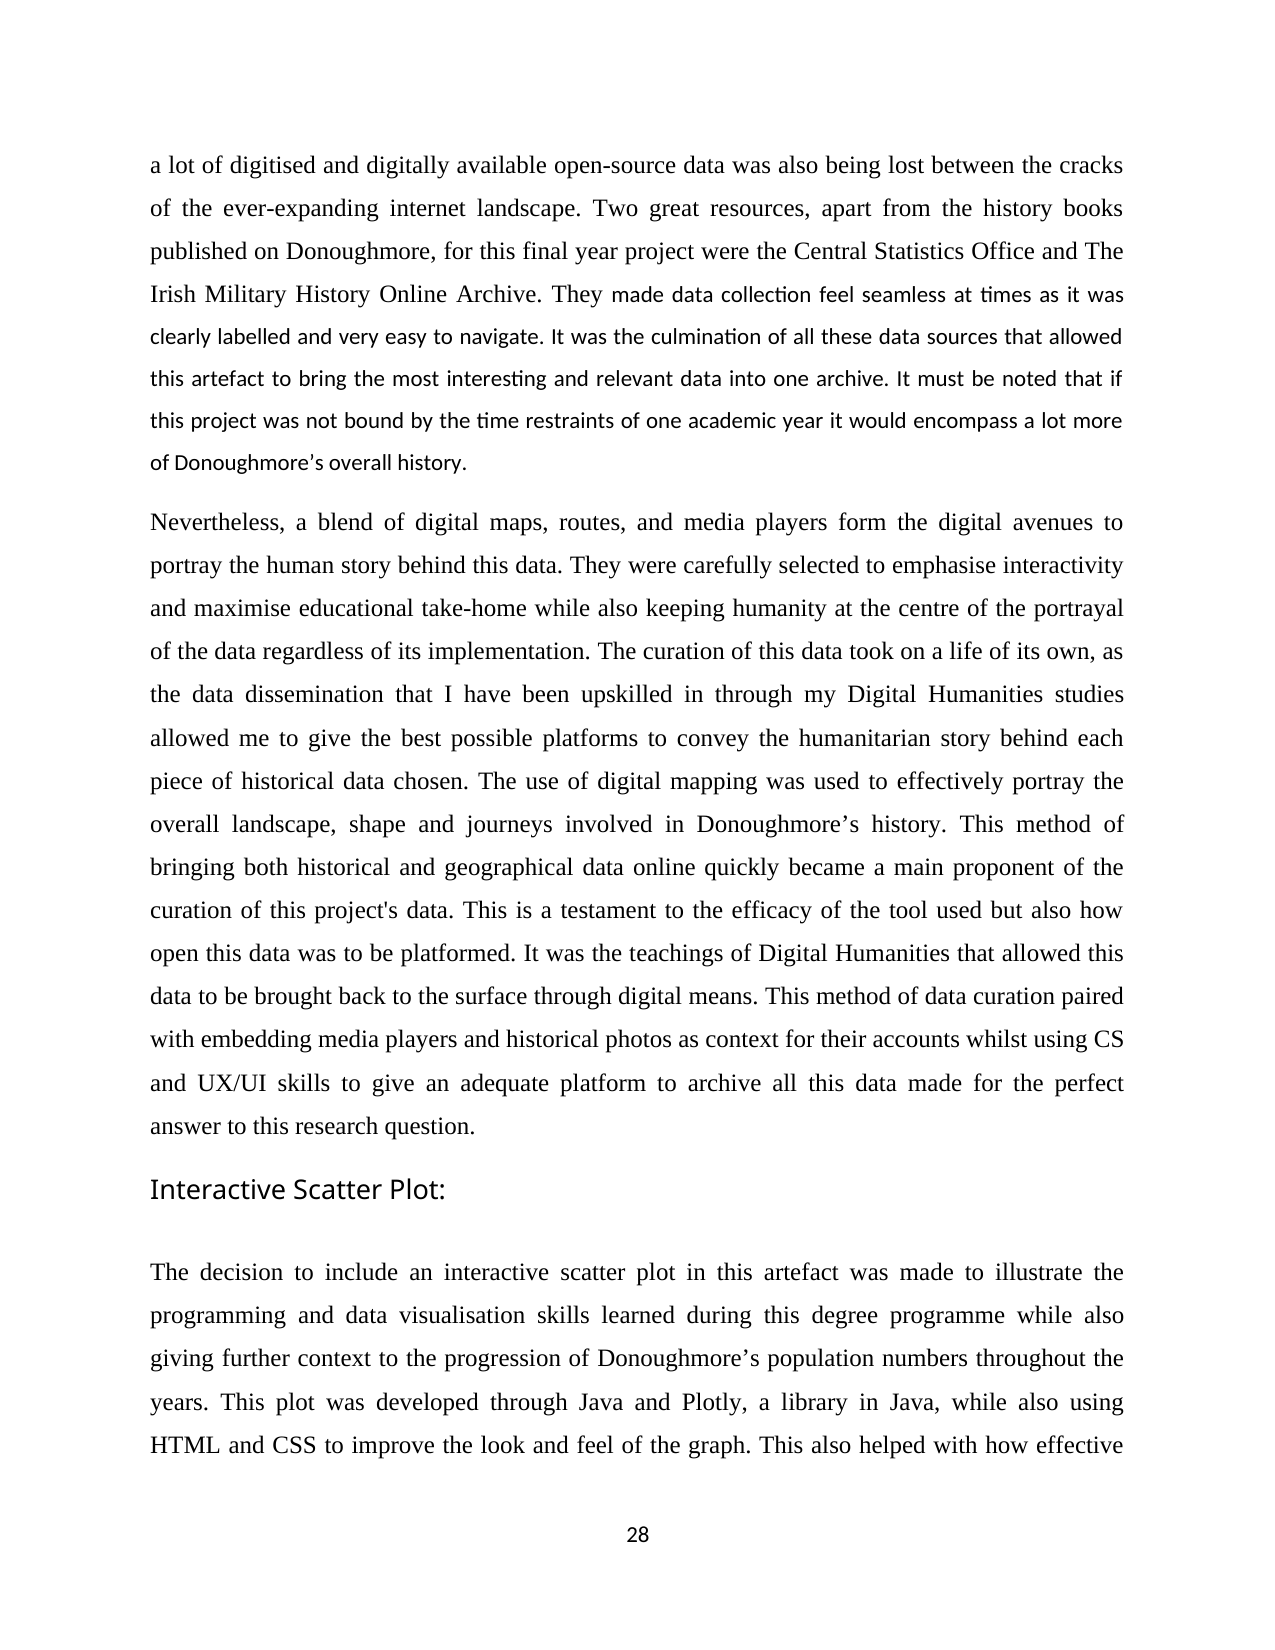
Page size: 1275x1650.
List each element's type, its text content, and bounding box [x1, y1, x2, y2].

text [150, 1257, 1125, 1458]
text Nevertheless, a blend of digital maps, routes, and media players form the digital avenues to portray the human story behind this data. They were carefully selected to emphasise interactivity and maximise educational take-home while also keeping humanity at the centre of the portrayal of the data regardless of its implementation. The curation of this data took on a life of its own, as the data dissemination that I have been upskilled in through my Digital Humanities studies allowed me to give the best possible platforms to convey the humanitarian story behind each piece of historical data chosen. The use of digital mapping was used to effectively portray the overall landscape, shape and journeys involved in Donoughmore’s history. This method of bringing both historical and geographical data online quickly became a main proponent of the curation of this project's data. This is a testament to the efficacy of the tool used but also how open this data was to be platformed. It was the teachings of Digital Humanities that allowed this data to be brought back to the surface through digital means. This method of data curation paired with embedding media players and historical photos as context for their accounts whilst using CS and UX/UI skills to give an adequate platform to archive all this data made for the perfect answer to this research question. [150, 507, 1125, 1139]
subtitle Interactive Scatter Plot: [150, 1171, 1125, 1207]
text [150, 150, 1125, 476]
